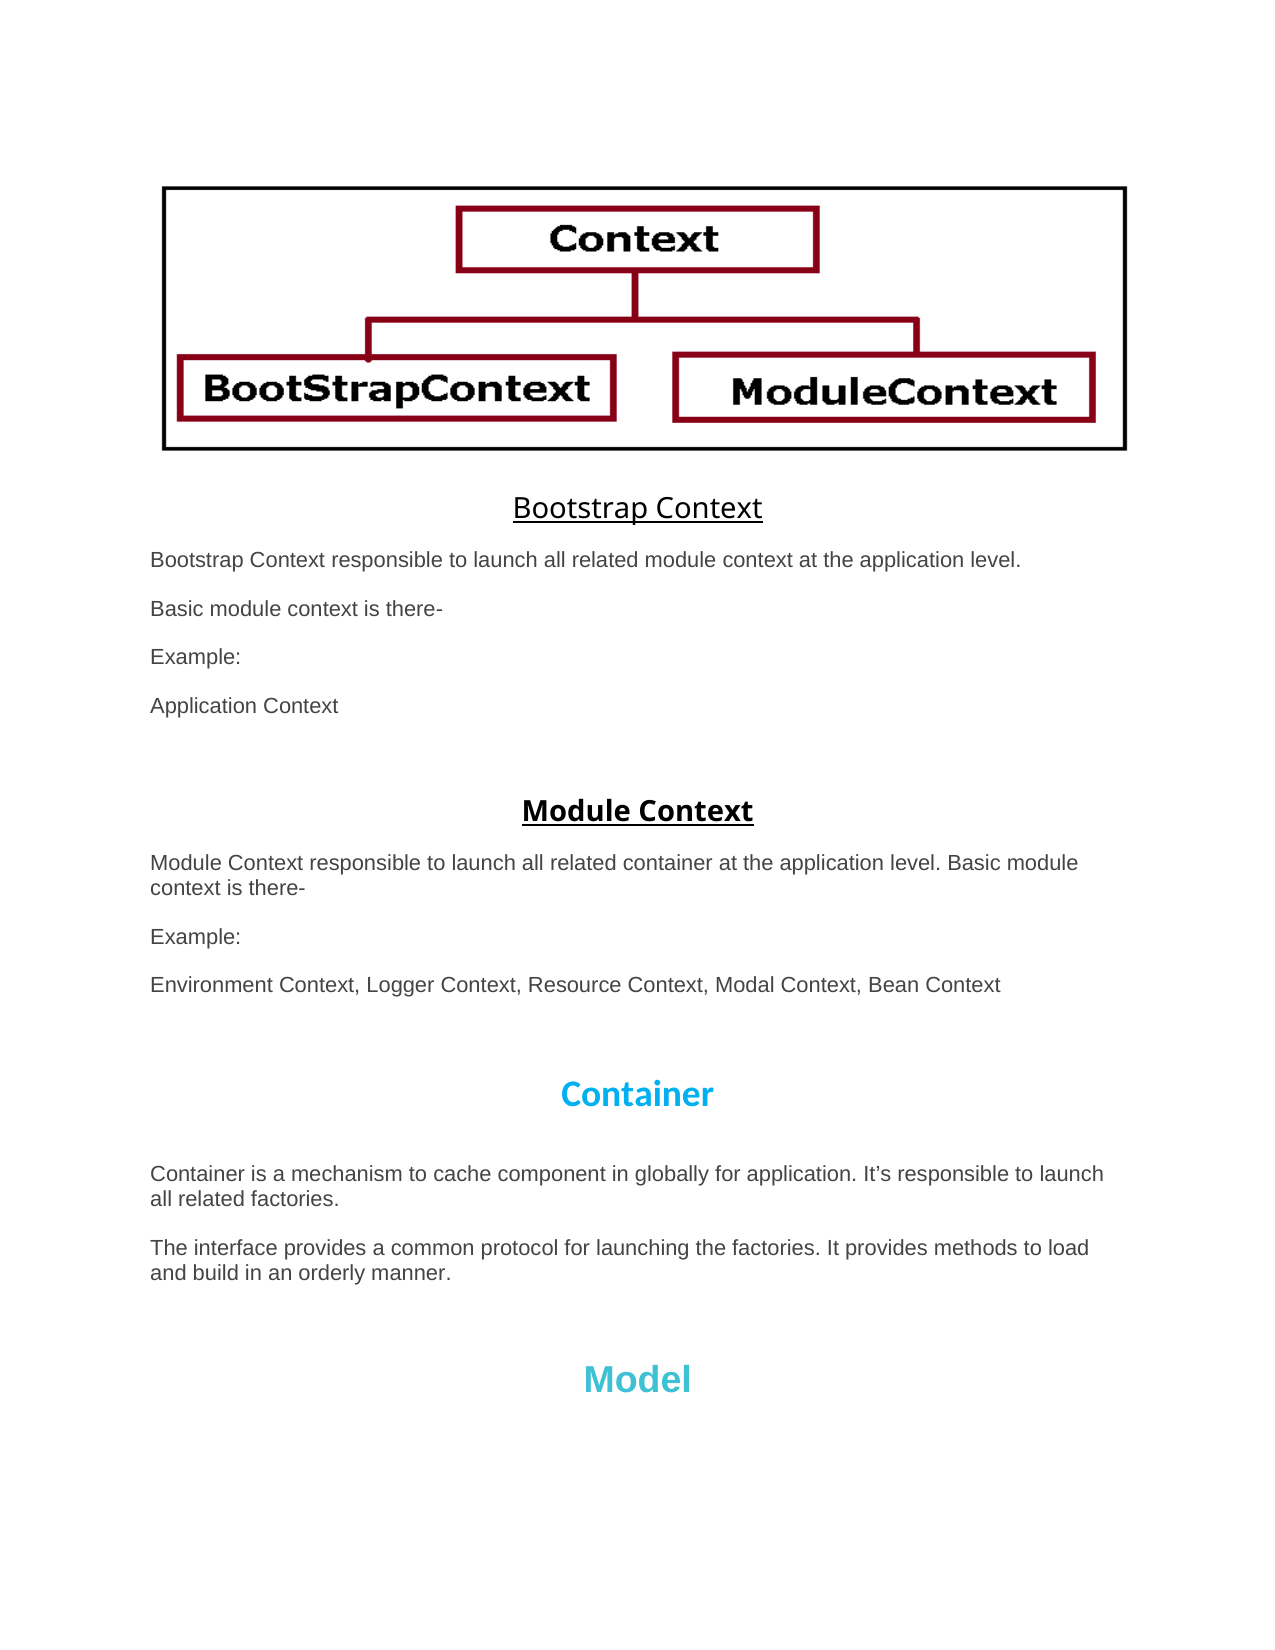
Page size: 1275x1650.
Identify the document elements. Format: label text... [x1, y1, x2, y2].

text Container is a mechanism to cache component in globally for application. It’s responsible to launch all related factories. [150, 1161, 1125, 1212]
text Bootstrap Context responsible to launch all related module context at the application level. [150, 547, 1125, 572]
text Bootstrap Context [150, 487, 1125, 527]
text The interface provides a common protocol for launching the factories. It provides methods to load and build in an orderly manner. [150, 1235, 1125, 1285]
text Container [150, 1069, 1125, 1115]
text Module Context responsible to launch all related container at the application level. Basic module context is there- [150, 850, 1125, 900]
subtitle Model [150, 1357, 1125, 1401]
text Application Context [150, 693, 1125, 718]
picture [150, 178, 1138, 464]
text Example: [150, 923, 1125, 949]
text Basic module context is there- [150, 596, 1125, 621]
text Example: [150, 644, 1125, 669]
text Module Context [150, 790, 1125, 830]
text Environment Context, Logger Context, Resource Context, Modal Context, Bean Context [150, 972, 1125, 997]
